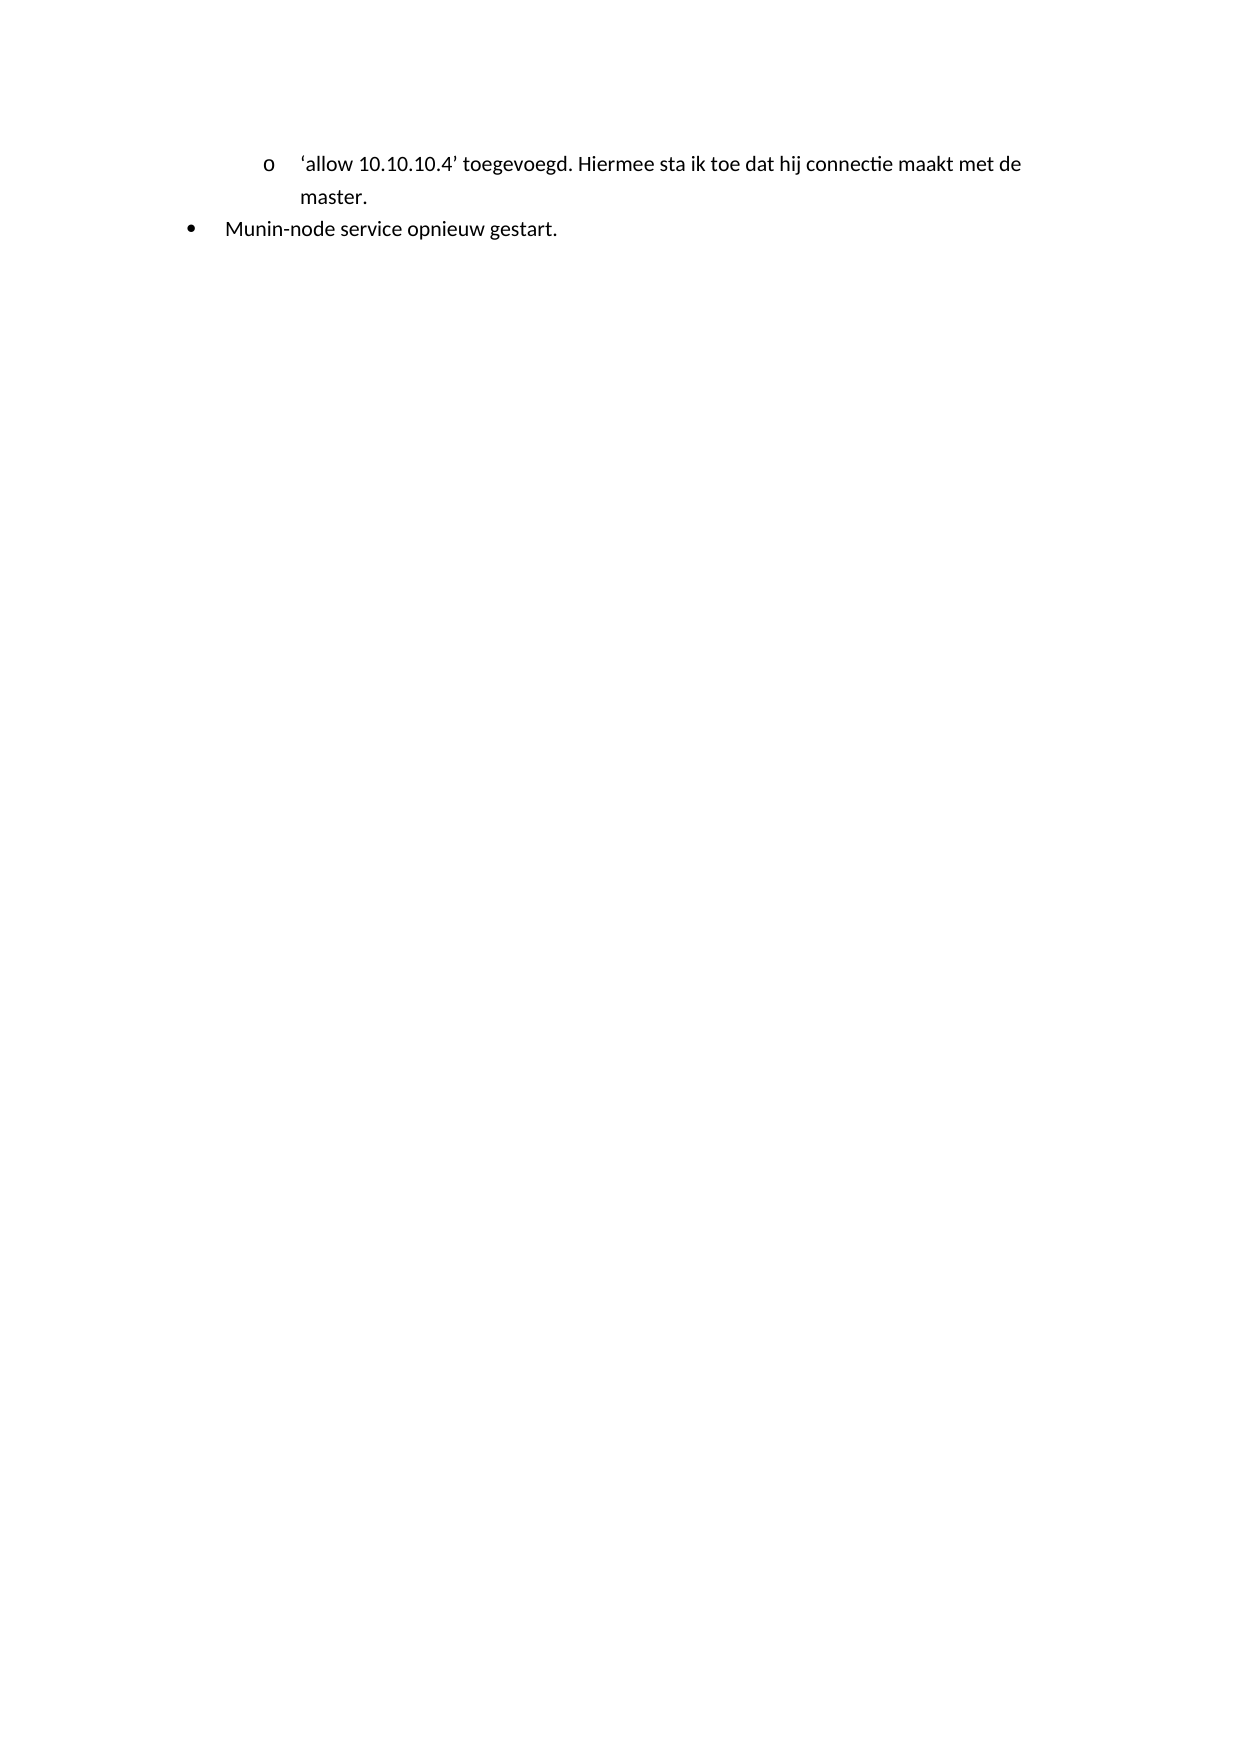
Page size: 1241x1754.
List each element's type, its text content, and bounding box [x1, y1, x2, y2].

list ‘allow 10.10.10.4’ toegevoegd. Hiermee sta ik toe dat hij connectie maakt met de master. [262, 150, 1090, 210]
list Munin-node service opnieuw gestart. [187, 215, 1090, 242]
